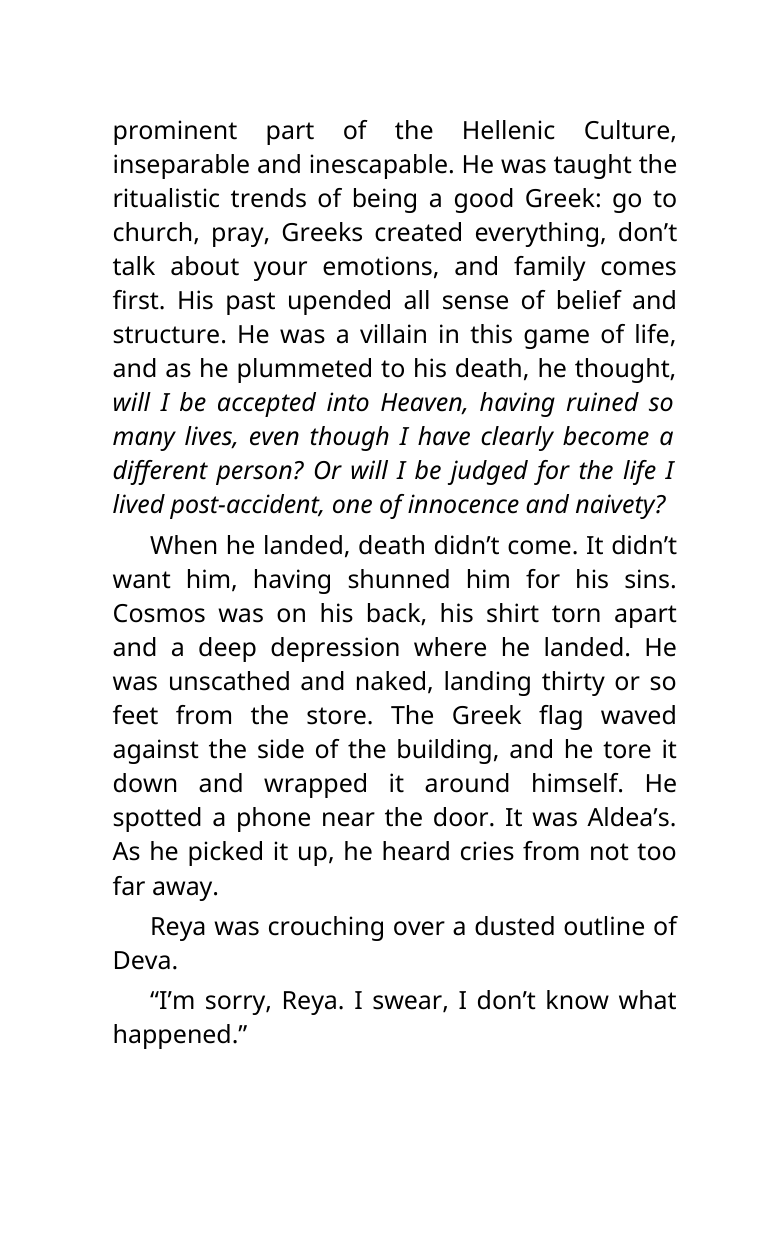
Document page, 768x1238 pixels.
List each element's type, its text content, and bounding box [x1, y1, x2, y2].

text “I’m sorry, Reya. I swear, I don’t know what happened.” [112, 983, 678, 1051]
text When he landed, death didn’t come. It didn’t want him, having shunned him for his sins. Cosmos was on his back, his shirt torn apart and a deep depression where he landed. He was unscathed and naked, landing thirty or so feet from the store. The Greek flag waved against the side of the building, and he tore it down and wrapped it around himself. He spotted a phone near the door. It was Aldea’s. As he picked it up, he heard cries from not too far away. [112, 527, 678, 902]
text Reya was crouching over a dusted outline of Deva. [112, 908, 678, 977]
